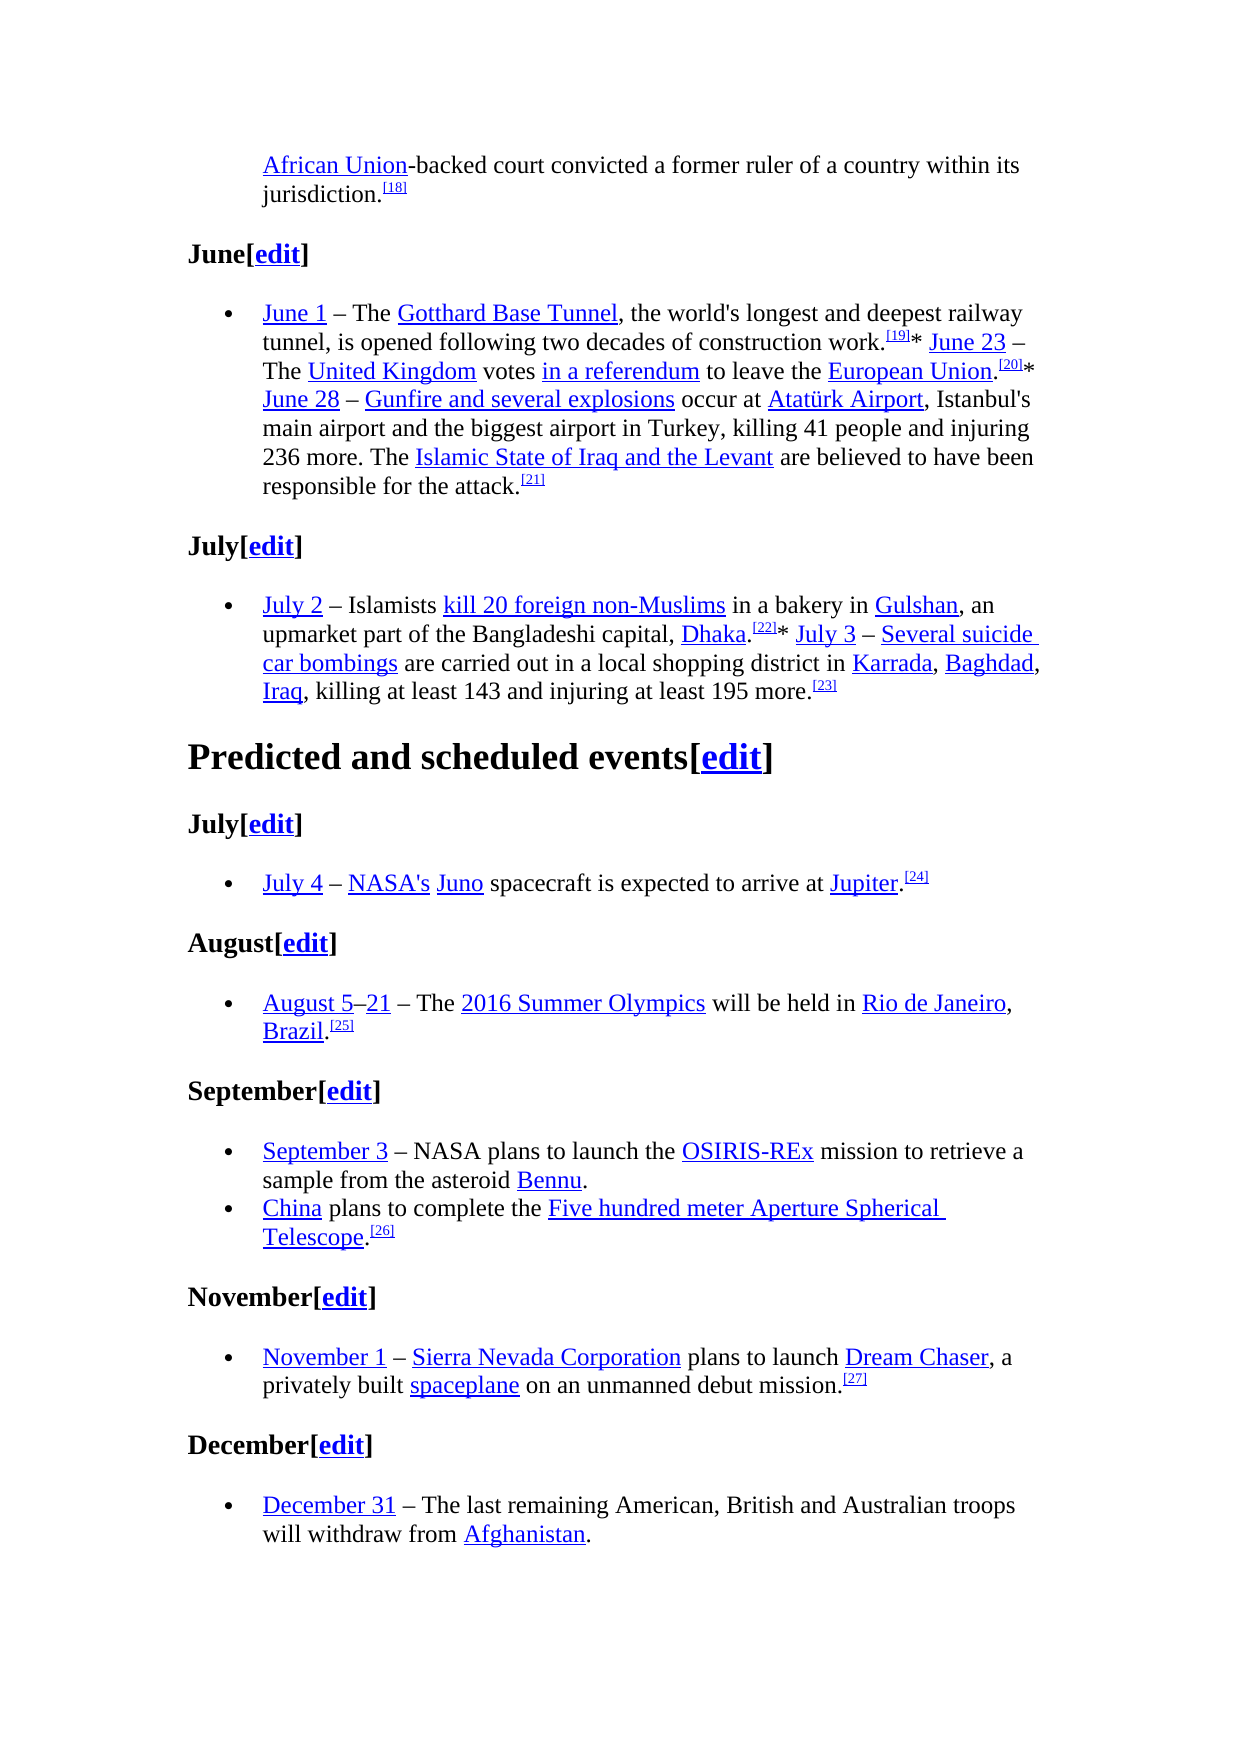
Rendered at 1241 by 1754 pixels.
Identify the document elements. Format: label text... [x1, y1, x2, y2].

subtitle November[edit] [187, 1280, 1053, 1312]
list September 3 – NASA plans to launch the OSIRIS-REx mission to retrieve a sample from the asteroid Bennu. [225, 1136, 1053, 1193]
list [225, 150, 1053, 207]
list July 4 – NASA's Juno spacecraft is expected to arrive at Jupiter.[24] [225, 868, 1053, 897]
subtitle Predicted and scheduled events[edit] [187, 734, 1053, 777]
subtitle July[edit] [187, 807, 1053, 839]
list July 2 – Islamists kill 20 foreign non-Muslims in a bakery in Gulshan, an upmarket part of the Bangladeshi capital, Dhaka.[22]* July 3 – Several suicide car bombings are carried out in a local shopping district in Karrada, Baghdad, Iraq, killing at least 143 and injuring at least 195 more.[23] [225, 590, 1053, 705]
subtitle December[edit] [187, 1428, 1053, 1461]
subtitle June[edit] [187, 237, 1053, 269]
subtitle August[edit] [187, 926, 1053, 958]
list China plans to complete the Five hundred meter Aperture Spherical Telescope.[26] [225, 1193, 1053, 1251]
list August 5–21 – The 2016 Summer Olympics will be held in Rio de Janeiro, Brazil.[25] [225, 988, 1053, 1045]
list December 31 – The last remaining American, British and Australian troops will withdraw from Afghanistan. [225, 1490, 1053, 1547]
list November 1 – Sierra Nevada Corporation plans to launch Dream Chaser, a privately built spaceplane on an unmanned debut mission.[27] [225, 1342, 1053, 1399]
subtitle September[edit] [187, 1074, 1053, 1107]
list June 1 – The Gotthard Base Tunnel, the world's longest and deepest railway tunnel, is opened following two decades of construction work.[19]* June 23 – The United Kingdom votes in a referendum to leave the European Union.[20]* June 28 – Gunfire and several explosions occur at Atatürk Airport, Istanbul's main airport and the biggest airport in Turkey, killing 41 people and injuring 236 more. The Islamic State of Iraq and the Levant are believed to have been responsible for the attack.[21] [225, 298, 1053, 499]
subtitle July[edit] [187, 529, 1053, 561]
